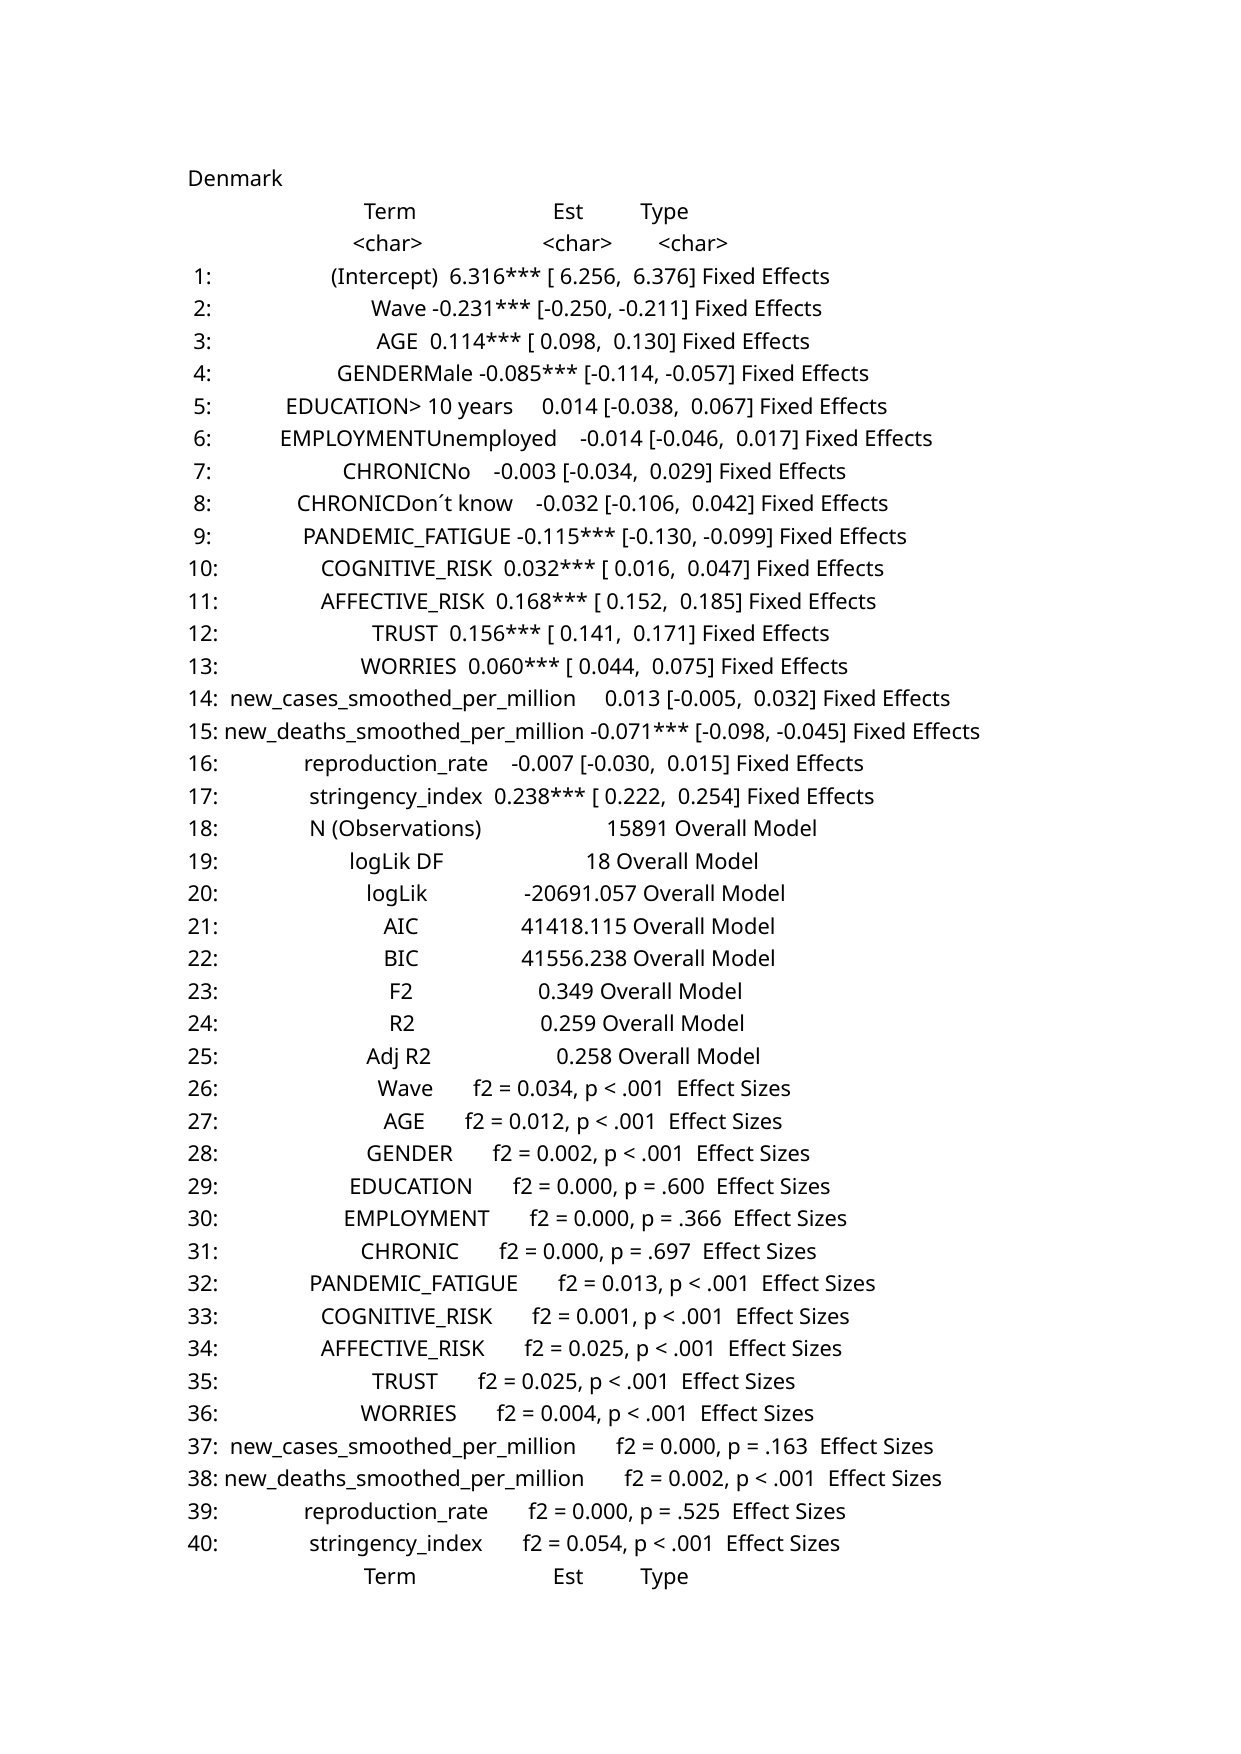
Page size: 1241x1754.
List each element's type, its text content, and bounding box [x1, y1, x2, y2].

text 40: stringency_index f2 = 0.054, p < .001 Effect Sizes [187, 1527, 1053, 1559]
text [187, 162, 1053, 194]
text <char> <char> <char> [187, 227, 1053, 259]
text Term Est Type [187, 194, 1053, 227]
text 16: reproduction_rate -0.007 [-0.030, 0.015] Fixed Effects [187, 747, 1053, 779]
text 4: GENDERMale -0.085*** [-0.114, -0.057] Fixed Effects [187, 357, 1053, 389]
text 32: PANDEMIC_FATIGUE f2 = 0.013, p < .001 Effect Sizes [187, 1267, 1053, 1299]
text 36: WORRIES f2 = 0.004, p < .001 Effect Sizes [187, 1397, 1053, 1429]
text 33: COGNITIVE_RISK f2 = 0.001, p < .001 Effect Sizes [187, 1299, 1053, 1332]
text 30: EMPLOYMENT f2 = 0.000, p = .366 Effect Sizes [187, 1202, 1053, 1234]
text 13: WORRIES 0.060*** [ 0.044, 0.075] Fixed Effects [187, 649, 1053, 682]
text 11: AFFECTIVE_RISK 0.168*** [ 0.152, 0.185] Fixed Effects [187, 584, 1053, 617]
text 22: BIC 41556.238 Overall Model [187, 942, 1053, 974]
text 24: R2 0.259 Overall Model [187, 1007, 1053, 1039]
text 27: AGE f2 = 0.012, p < .001 Effect Sizes [187, 1104, 1053, 1137]
text Term Est Type [187, 1559, 1053, 1592]
text 21: AIC 41418.115 Overall Model [187, 909, 1053, 942]
text 28: GENDER f2 = 0.002, p < .001 Effect Sizes [187, 1137, 1053, 1169]
text 34: AFFECTIVE_RISK f2 = 0.025, p < .001 Effect Sizes [187, 1332, 1053, 1364]
text 12: TRUST 0.156*** [ 0.141, 0.171] Fixed Effects [187, 617, 1053, 649]
text 37: new_cases_smoothed_per_million f2 = 0.000, p = .163 Effect Sizes [187, 1429, 1053, 1462]
text 2: Wave -0.231*** [-0.250, -0.211] Fixed Effects [187, 292, 1053, 324]
text 35: TRUST f2 = 0.025, p < .001 Effect Sizes [187, 1364, 1053, 1397]
text 8: CHRONICDon´t know -0.032 [-0.106, 0.042] Fixed Effects [187, 487, 1053, 519]
text 26: Wave f2 = 0.034, p < .001 Effect Sizes [187, 1072, 1053, 1104]
text 1: (Intercept) 6.316*** [ 6.256, 6.376] Fixed Effects [187, 259, 1053, 292]
text 3: AGE 0.114*** [ 0.098, 0.130] Fixed Effects [187, 324, 1053, 357]
text 20: logLik -20691.057 Overall Model [187, 877, 1053, 909]
text 15: new_deaths_smoothed_per_million -0.071*** [-0.098, -0.045] Fixed Effects [187, 714, 1053, 747]
text 6: EMPLOYMENTUnemployed -0.014 [-0.046, 0.017] Fixed Effects [187, 422, 1053, 454]
text 10: COGNITIVE_RISK 0.032*** [ 0.016, 0.047] Fixed Effects [187, 552, 1053, 584]
text 38: new_deaths_smoothed_per_million f2 = 0.002, p < .001 Effect Sizes [187, 1462, 1053, 1494]
text 18: N (Observations) 15891 Overall Model [187, 812, 1053, 844]
text 14: new_cases_smoothed_per_million 0.013 [-0.005, 0.032] Fixed Effects [187, 682, 1053, 714]
text 31: CHRONIC f2 = 0.000, p = .697 Effect Sizes [187, 1234, 1053, 1267]
text 7: CHRONICNo -0.003 [-0.034, 0.029] Fixed Effects [187, 454, 1053, 487]
text 23: F2 0.349 Overall Model [187, 974, 1053, 1007]
text 5: EDUCATION> 10 years 0.014 [-0.038, 0.067] Fixed Effects [187, 389, 1053, 422]
text 25: Adj R2 0.258 Overall Model [187, 1039, 1053, 1072]
text 29: EDUCATION f2 = 0.000, p = .600 Effect Sizes [187, 1169, 1053, 1202]
text 17: stringency_index 0.238*** [ 0.222, 0.254] Fixed Effects [187, 779, 1053, 812]
text 9: PANDEMIC_FATIGUE -0.115*** [-0.130, -0.099] Fixed Effects [187, 519, 1053, 552]
text 39: reproduction_rate f2 = 0.000, p = .525 Effect Sizes [187, 1494, 1053, 1527]
text 19: logLik DF 18 Overall Model [187, 844, 1053, 877]
